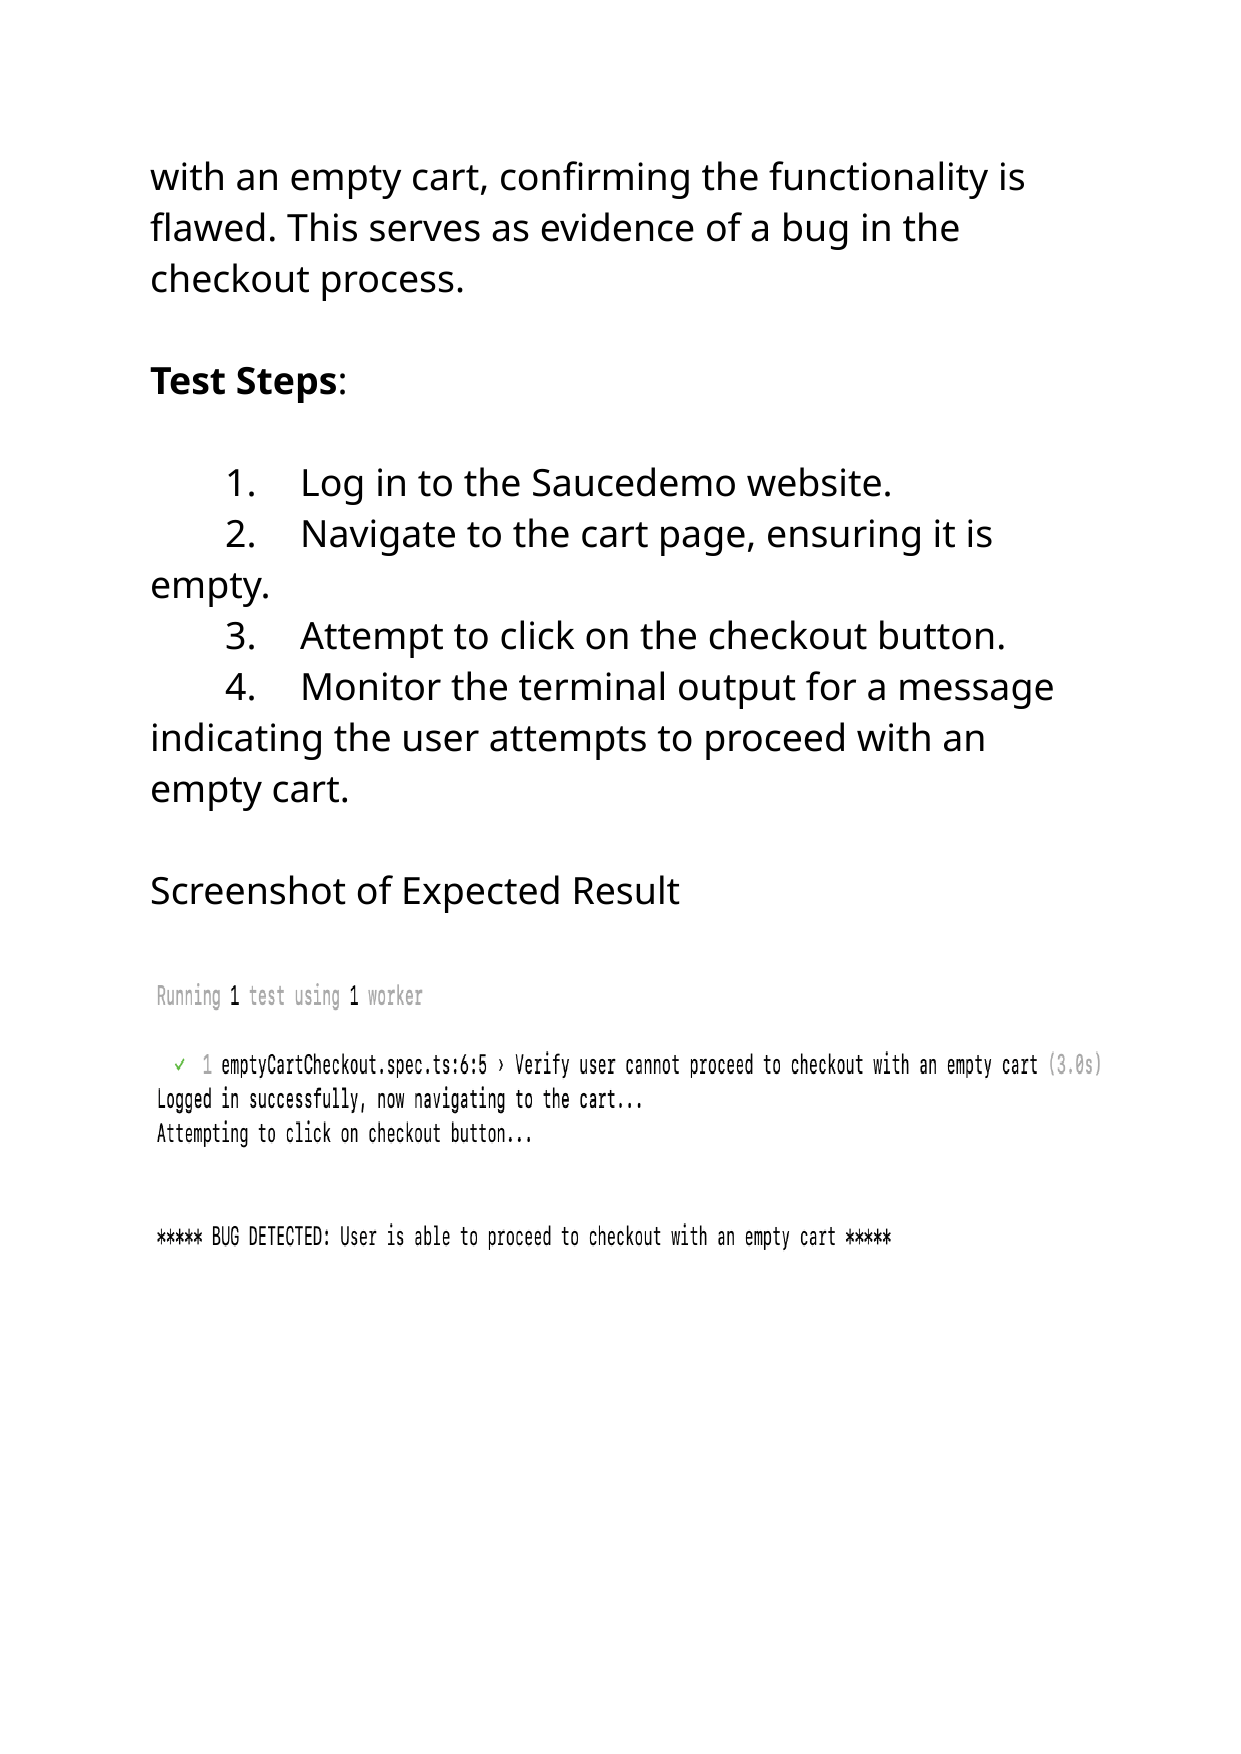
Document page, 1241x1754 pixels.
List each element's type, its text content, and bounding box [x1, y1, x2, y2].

text 1. Log in to the Saucedemo website. [150, 456, 1090, 507]
text 2. Navigate to the cart page, ensuring it is empty. [150, 507, 1090, 609]
text Screenshot of Expected Result [150, 864, 1090, 966]
text Test Steps: [150, 354, 1090, 405]
text 4. Monitor the terminal output for a message indicating the user attempts to proceed with an empty cart. [150, 660, 1090, 813]
picture [150, 966, 1241, 1327]
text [150, 150, 1090, 303]
text 3. Attempt to click on the checkout button. [150, 609, 1090, 660]
